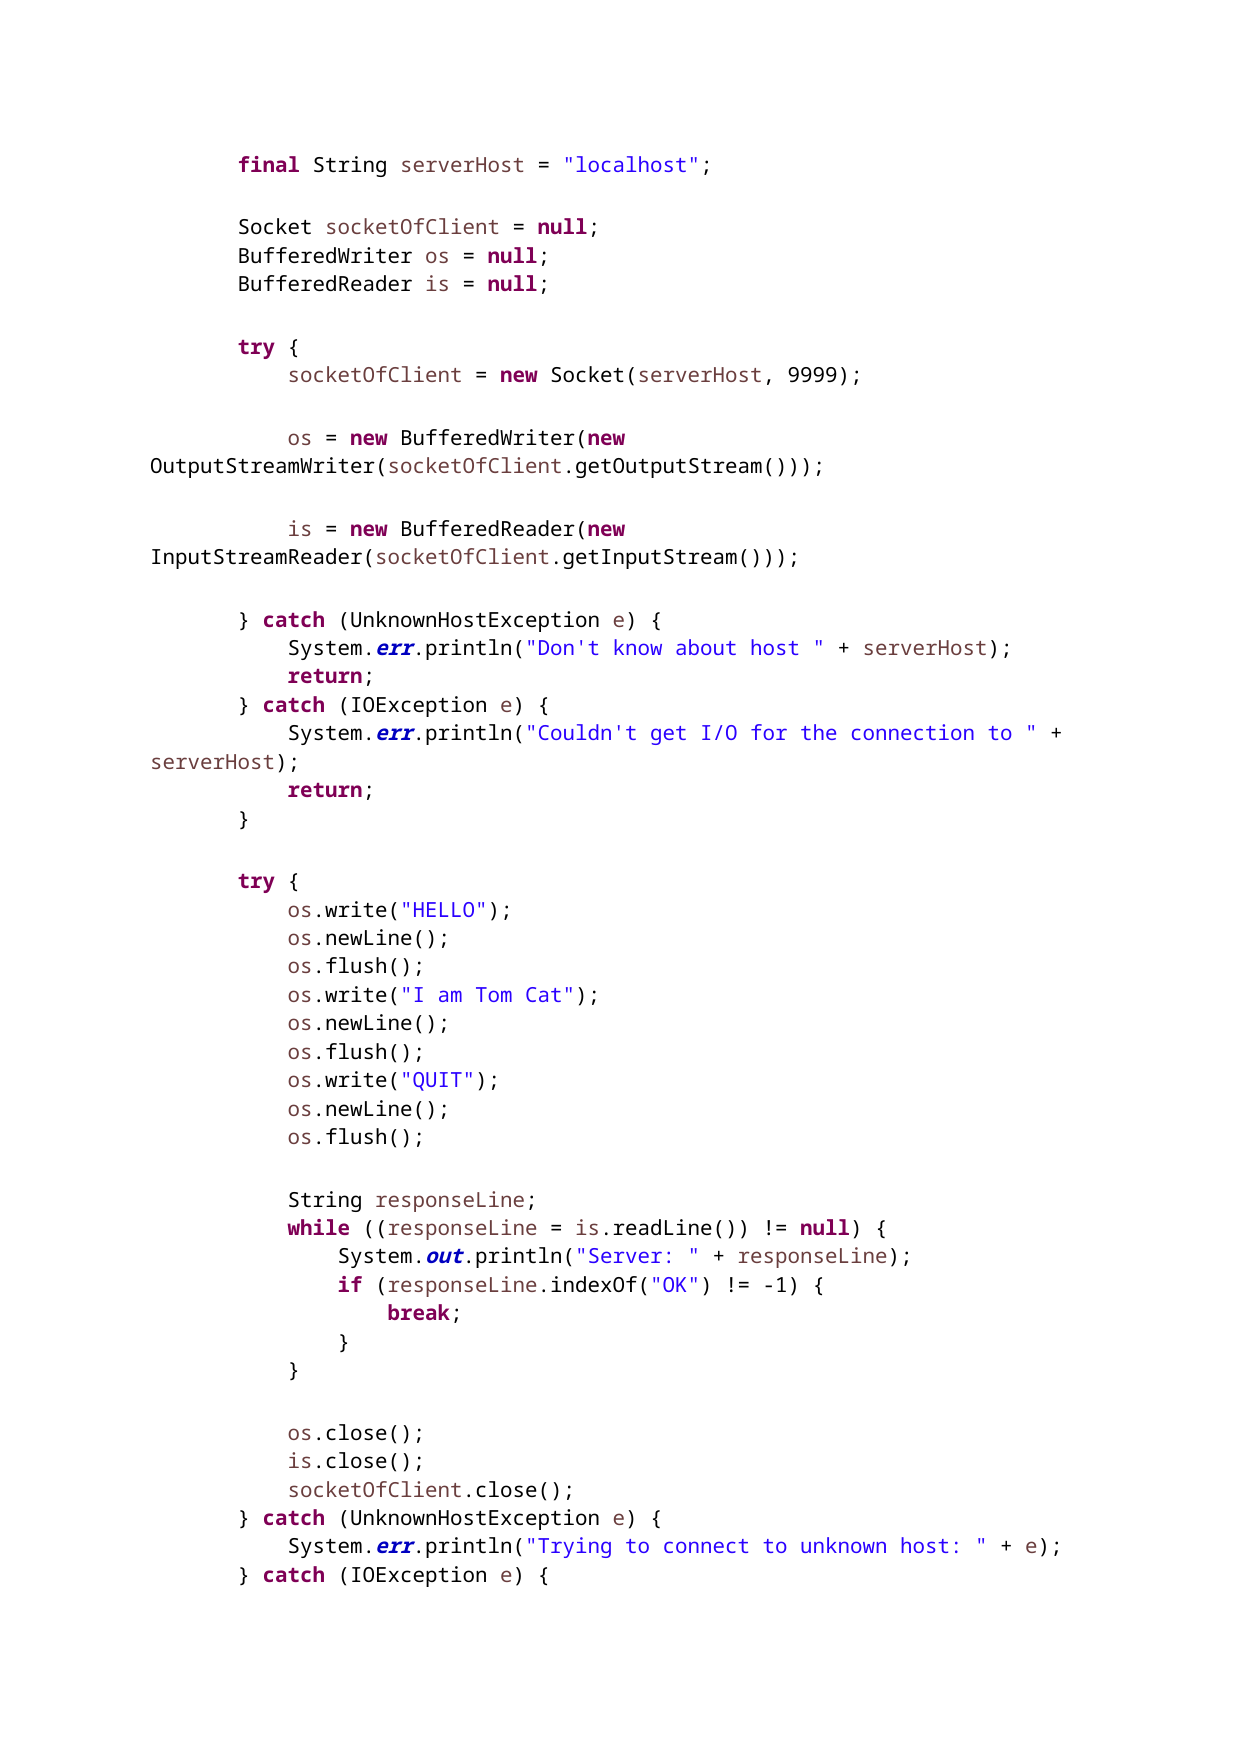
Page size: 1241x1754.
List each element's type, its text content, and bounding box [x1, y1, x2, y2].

text final String serverHost = "localhost"; [150, 150, 1090, 178]
text is = new BufferedReader(new InputStreamReader(socketOfClient.getInputStream())); [150, 514, 1090, 571]
text } catch (IOException e) { [150, 1560, 1090, 1588]
text os.newLine(); [150, 923, 1090, 952]
text os.close(); [150, 1418, 1090, 1446]
text System.err.println("Trying to connect to unknown host: " + e); [150, 1532, 1090, 1560]
text socketOfClient.close(); [150, 1475, 1090, 1503]
text return; [150, 662, 1090, 690]
text os.write("I am Tom Cat"); [150, 980, 1090, 1008]
text os.flush(); [150, 1037, 1090, 1065]
text } [150, 1327, 1090, 1355]
text os = new BufferedWriter(new OutputStreamWriter(socketOfClient.getOutputStream())); [150, 423, 1090, 480]
text } catch (IOException e) { [150, 690, 1090, 718]
text System.err.println("Couldn't get I/O for the connection to " + serverHost); [150, 718, 1090, 775]
text os.write("QUIT"); [150, 1065, 1090, 1094]
text os.flush(); [150, 1122, 1090, 1151]
text BufferedReader is = null; [150, 269, 1090, 298]
text if (responseLine.indexOf("OK") != -1) { [150, 1270, 1090, 1298]
text System.out.println("Server: " + responseLine); [150, 1242, 1090, 1270]
text try { [150, 866, 1090, 895]
text os.write("HELLO"); [150, 895, 1090, 923]
text is.close(); [150, 1446, 1090, 1475]
text return; [150, 775, 1090, 804]
text System.err.println("Don't know about host " + serverHost); [150, 633, 1090, 662]
text BufferedWriter os = null; [150, 241, 1090, 269]
text } [150, 1355, 1090, 1384]
text } catch (UnknownHostException e) { [150, 1503, 1090, 1532]
text os.flush(); [150, 952, 1090, 980]
text os.newLine(); [150, 1094, 1090, 1122]
text break; [150, 1298, 1090, 1327]
text os.newLine(); [150, 1008, 1090, 1037]
text socketOfClient = new Socket(serverHost, 9999); [150, 360, 1090, 389]
text } [150, 804, 1090, 832]
text } catch (UnknownHostException e) { [150, 605, 1090, 633]
text try { [150, 332, 1090, 360]
text while ((responseLine = is.readLine()) != null) { [150, 1213, 1090, 1242]
text Socket socketOfClient = null; [150, 212, 1090, 241]
text String responseLine; [150, 1185, 1090, 1213]
